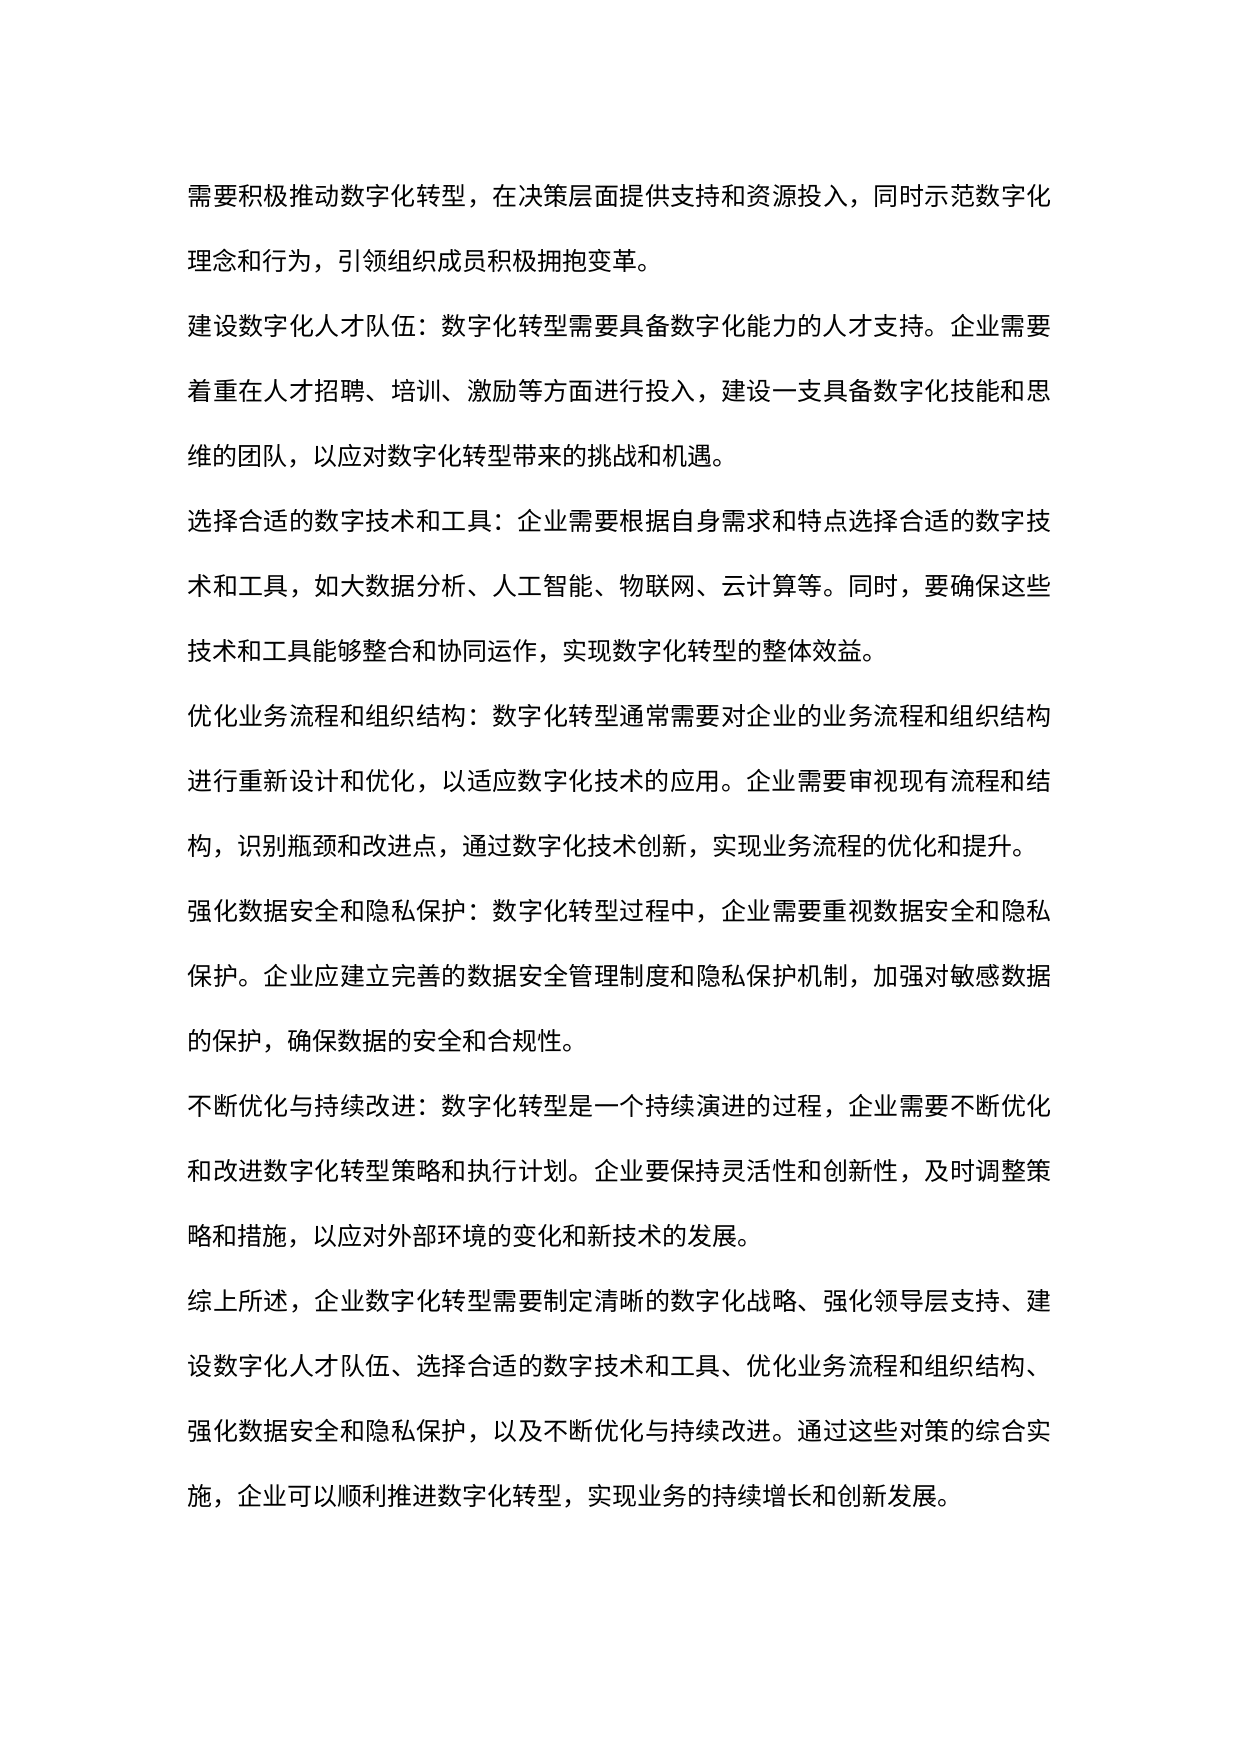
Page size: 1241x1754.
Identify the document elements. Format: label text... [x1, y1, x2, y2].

text 综上所述，企业数字化转型需要制定清晰的数字化战略、强化领导层支持、建设数字化人才队伍、选择合适的数字技术和工具、优化业务流程和组织结构、强化数据安全和隐私保护，以及不断优化与持续改进。通过这些对策的综合实施，企业可以顺利推进数字化转型，实现业务的持续增长和创新发展。 [187, 1267, 1053, 1527]
text 优化业务流程和组织结构：数字化转型通常需要对企业的业务流程和组织结构进行重新设计和优化，以适应数字化技术的应用。企业需要审视现有流程和结构，识别瓶颈和改进点，通过数字化技术创新，实现业务流程的优化和提升。 [187, 682, 1053, 877]
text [187, 162, 1053, 292]
text 不断优化与持续改进：数字化转型是一个持续演进的过程，企业需要不断优化和改进数字化转型策略和执行计划。企业要保持灵活性和创新性，及时调整策略和措施，以应对外部环境的变化和新技术的发展。 [187, 1072, 1053, 1267]
text 选择合适的数字技术和工具：企业需要根据自身需求和特点选择合适的数字技术和工具，如大数据分析、人工智能、物联网、云计算等。同时，要确保这些技术和工具能够整合和协同运作，实现数字化转型的整体效益。 [187, 487, 1053, 682]
text 强化数据安全和隐私保护：数字化转型过程中，企业需要重视数据安全和隐私保护。企业应建立完善的数据安全管理制度和隐私保护机制，加强对敏感数据的保护，确保数据的安全和合规性。 [187, 877, 1053, 1072]
text 建设数字化人才队伍：数字化转型需要具备数字化能力的人才支持。企业需要着重在人才招聘、培训、激励等方面进行投入，建设一支具备数字化技能和思维的团队，以应对数字化转型带来的挑战和机遇。 [187, 292, 1053, 487]
